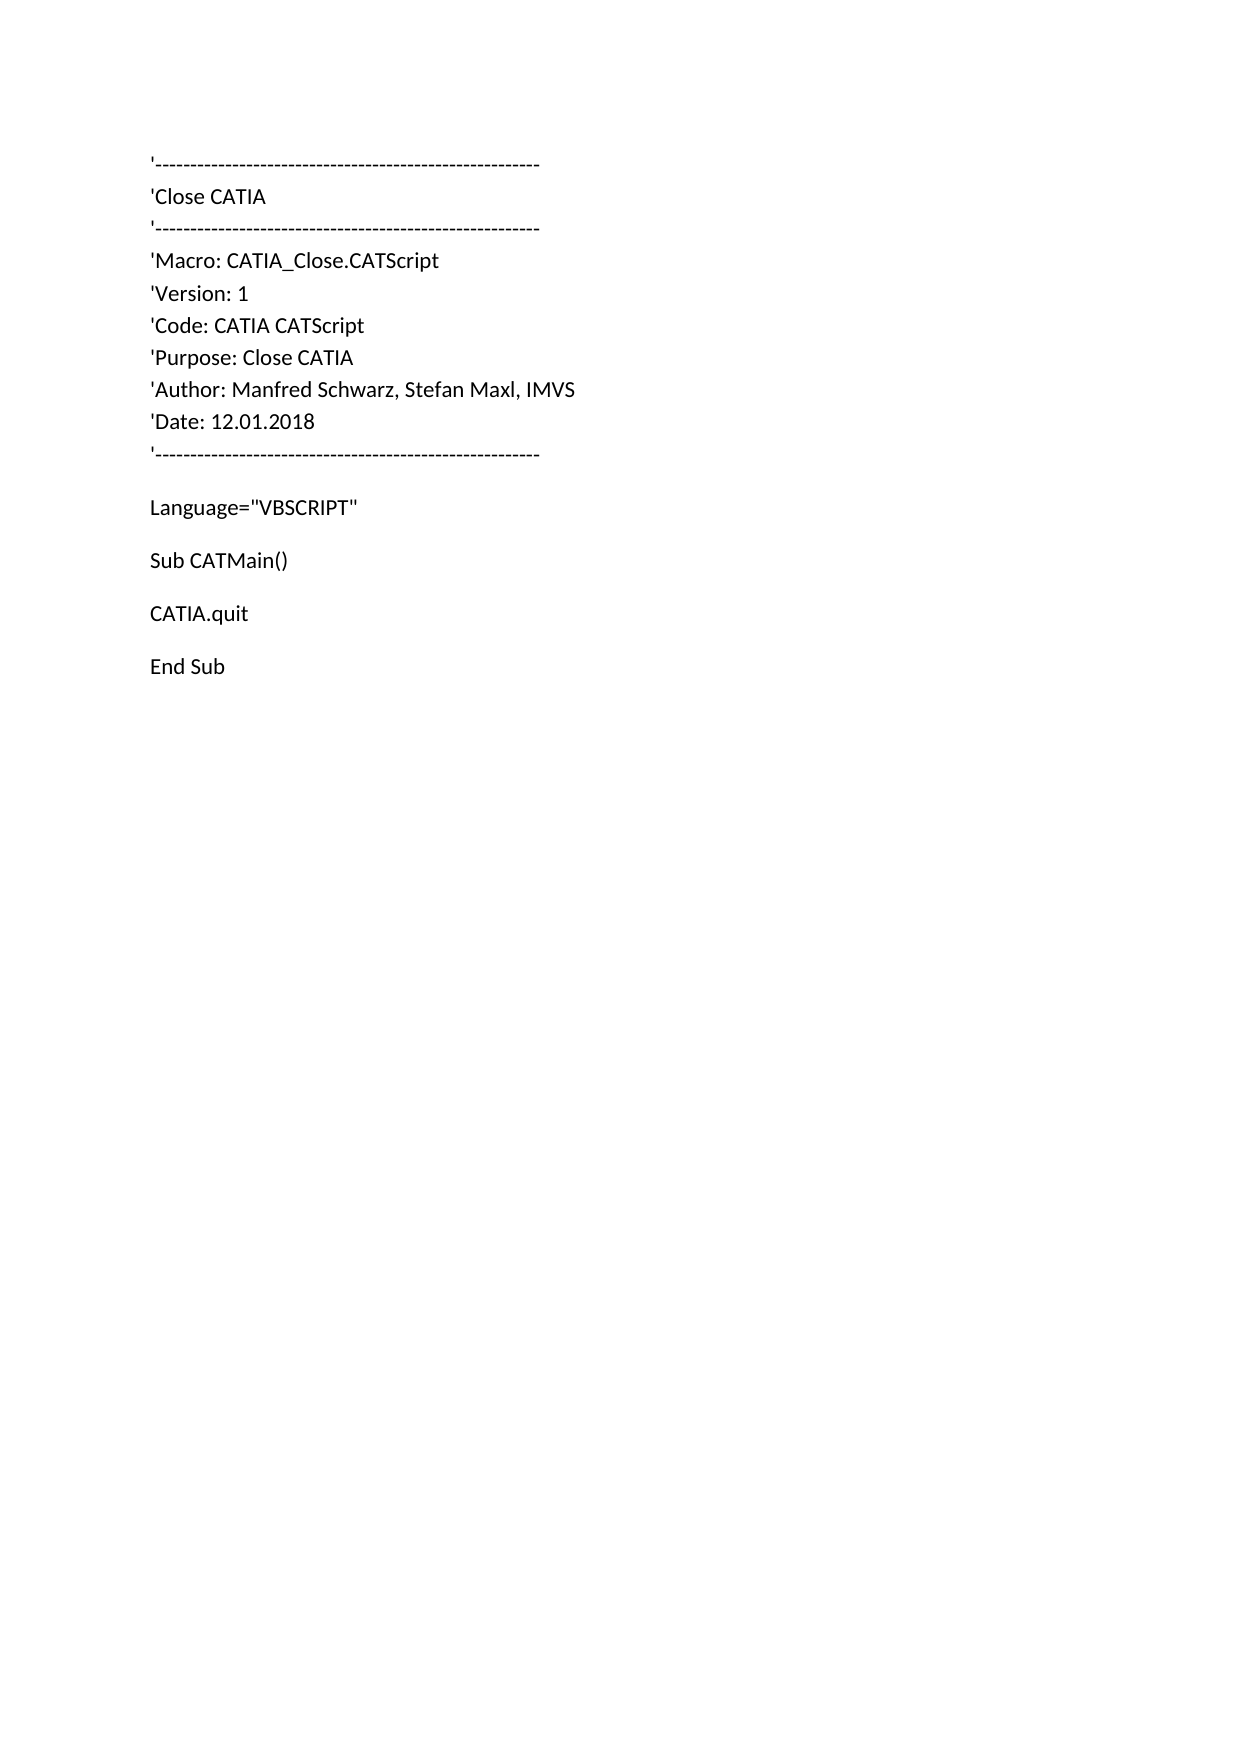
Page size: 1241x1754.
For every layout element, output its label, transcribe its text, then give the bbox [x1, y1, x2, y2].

text End Sub [150, 652, 1090, 680]
text '------------------------------------------------------- 'Close CATIA '------------------------------------------------------- 'Macro: CATIA_Close.CATScript 'Version: 1 'Code: CATIA CATScript 'Purpose: Close CATIA 'Author: Manfred Schwarz, Stefan Maxl, IMVS 'Date: 12.01.2018 '------------------------------------------------------- [150, 150, 1090, 468]
text Sub CATMain() [150, 546, 1090, 574]
text Language="VBSCRIPT" [150, 493, 1090, 521]
text CATIA.quit [150, 599, 1090, 627]
